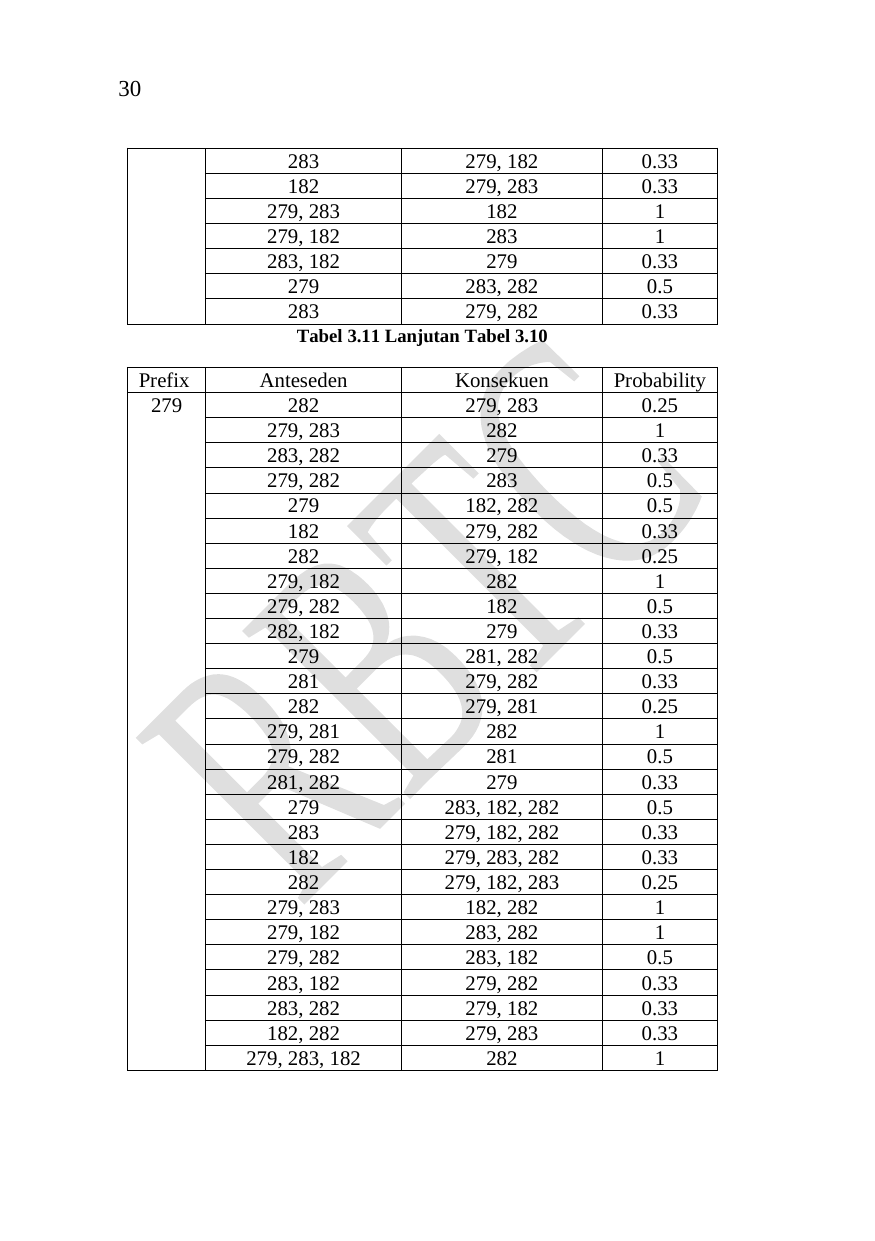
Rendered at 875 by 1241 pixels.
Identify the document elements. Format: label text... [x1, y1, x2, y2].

table_cell 279 [402, 443, 602, 467]
table_cell 182 [402, 594, 602, 618]
table_cell 279, 282 [402, 519, 602, 543]
table_cell 1 [603, 418, 717, 442]
table_cell 0.33 [603, 820, 717, 844]
table_cell 279, 182 [206, 569, 401, 593]
table_cell 283, 182, 282 [402, 795, 602, 819]
table_cell 0.33 [603, 519, 717, 543]
table_cell 0.33 [603, 174, 717, 198]
table_cell 282 [206, 544, 401, 568]
table_cell 182, 282 [206, 1021, 401, 1045]
table_cell 282 [402, 1046, 602, 1070]
table_cell 281 [402, 745, 602, 768]
table_cell 279, 282 [206, 468, 401, 492]
table_cell 283, 282 [206, 996, 401, 1019]
table_cell 182, 282 [402, 494, 602, 517]
table_cell 279, 283 [206, 895, 401, 919]
table_cell 279 [206, 274, 401, 298]
table_cell 279, 182, 283 [402, 870, 602, 894]
table_cell 0.25 [603, 870, 717, 894]
table_cell 282 [206, 393, 401, 417]
table_cell 0.33 [603, 970, 717, 994]
table_cell 1 [603, 719, 717, 743]
table_cell 279, 182 [206, 224, 401, 248]
table_cell 283, 282 [402, 274, 602, 298]
table_cell 279, 182 [402, 149, 602, 173]
table_cell 279 [402, 249, 602, 273]
table_cell 0.5 [603, 945, 717, 969]
table_cell 0.33 [603, 619, 717, 643]
table_header Probability [603, 368, 717, 392]
table_cell 182 [402, 199, 602, 223]
table_cell 279, 282 [402, 299, 602, 323]
table_cell 0.5 [603, 795, 717, 819]
table_cell 282 [206, 694, 401, 718]
table_cell 0.33 [603, 299, 717, 323]
table_cell 1 [603, 895, 717, 919]
table_cell 0.33 [603, 669, 717, 693]
table_cell 282 [402, 719, 602, 743]
table_cell 279 [128, 393, 205, 1070]
table_cell 279 [206, 494, 401, 517]
table_cell 182 [206, 845, 401, 869]
table_cell 283, 282 [206, 443, 401, 467]
table_cell 0.25 [603, 393, 717, 417]
table_header Anteseden [206, 368, 401, 392]
table_cell 279, 281 [206, 719, 401, 743]
table_cell 283, 182 [206, 970, 401, 994]
table_cell 279 [206, 644, 401, 668]
table_cell 0.25 [603, 544, 717, 568]
table_cell 0.5 [603, 644, 717, 668]
table_cell 0.33 [603, 996, 717, 1019]
table_cell 283 [402, 224, 602, 248]
table_cell 279, 182, 282 [402, 820, 602, 844]
table_cell 279, 283 [402, 393, 602, 417]
table_cell 182, 282 [402, 895, 602, 919]
table_cell 279, 282 [206, 745, 401, 768]
table_cell 283 [402, 468, 602, 492]
table_cell 0.5 [603, 468, 717, 492]
table_cell 282 [402, 418, 602, 442]
table_cell 182 [206, 174, 401, 198]
table_cell 283, 182 [206, 249, 401, 273]
table_cell 279, 182 [402, 996, 602, 1019]
table_header Konsekuen [402, 368, 602, 392]
table_cell 279, 282 [402, 970, 602, 994]
table_cell 283, 282 [402, 920, 602, 944]
table_cell 282, 182 [206, 619, 401, 643]
table_cell 0.25 [603, 694, 717, 718]
table_cell 279, 282 [206, 594, 401, 618]
table_cell 0.33 [603, 249, 717, 273]
table_cell 279, 182 [402, 544, 602, 568]
table_cell 0.5 [603, 745, 717, 768]
table_cell 279, 281 [402, 694, 602, 718]
table_cell 1 [603, 569, 717, 593]
table_cell 279, 283, 182 [206, 1046, 401, 1070]
table_cell 279, 283 [402, 1021, 602, 1045]
table_cell 279, 283, 282 [402, 845, 602, 869]
table_cell 279, 283 [206, 199, 401, 223]
table_cell 279 [402, 619, 602, 643]
table_cell 0.33 [603, 149, 717, 173]
table_cell 282 [402, 569, 602, 593]
table_cell 279, 283 [206, 418, 401, 442]
table_cell 281 [206, 669, 401, 693]
table_cell 279, 282 [206, 945, 401, 969]
table_cell 0.5 [603, 494, 717, 517]
table_cell 1 [603, 920, 717, 944]
table_cell 283 [206, 820, 401, 844]
text Tabel 3.11 Lanjutan Tabel 3.10 [118, 324, 726, 346]
table_cell 283 [206, 149, 401, 173]
table_cell 281, 282 [402, 644, 602, 668]
table_cell 0.5 [603, 274, 717, 298]
table_cell 279, 282 [402, 669, 602, 693]
table_cell 279, 283 [402, 174, 602, 198]
table_cell 182 [206, 519, 401, 543]
table_cell 283, 182 [402, 945, 602, 969]
table_cell 282 [206, 870, 401, 894]
table_cell 279 [402, 770, 602, 794]
table_cell 0.33 [603, 845, 717, 869]
table_cell 283 [206, 299, 401, 323]
table_cell 1 [603, 1046, 717, 1070]
table_cell 0.33 [603, 770, 717, 794]
table_cell 279, 182 [206, 920, 401, 944]
table_cell 0.33 [603, 1021, 717, 1045]
table_cell 281, 282 [206, 770, 401, 794]
table_cell 0.33 [603, 443, 717, 467]
table_cell 0.5 [603, 594, 717, 618]
table_cell 1 [603, 224, 717, 248]
table_cell 1 [603, 199, 717, 223]
table_cell 279 [206, 795, 401, 819]
table_header Prefix [128, 368, 205, 392]
